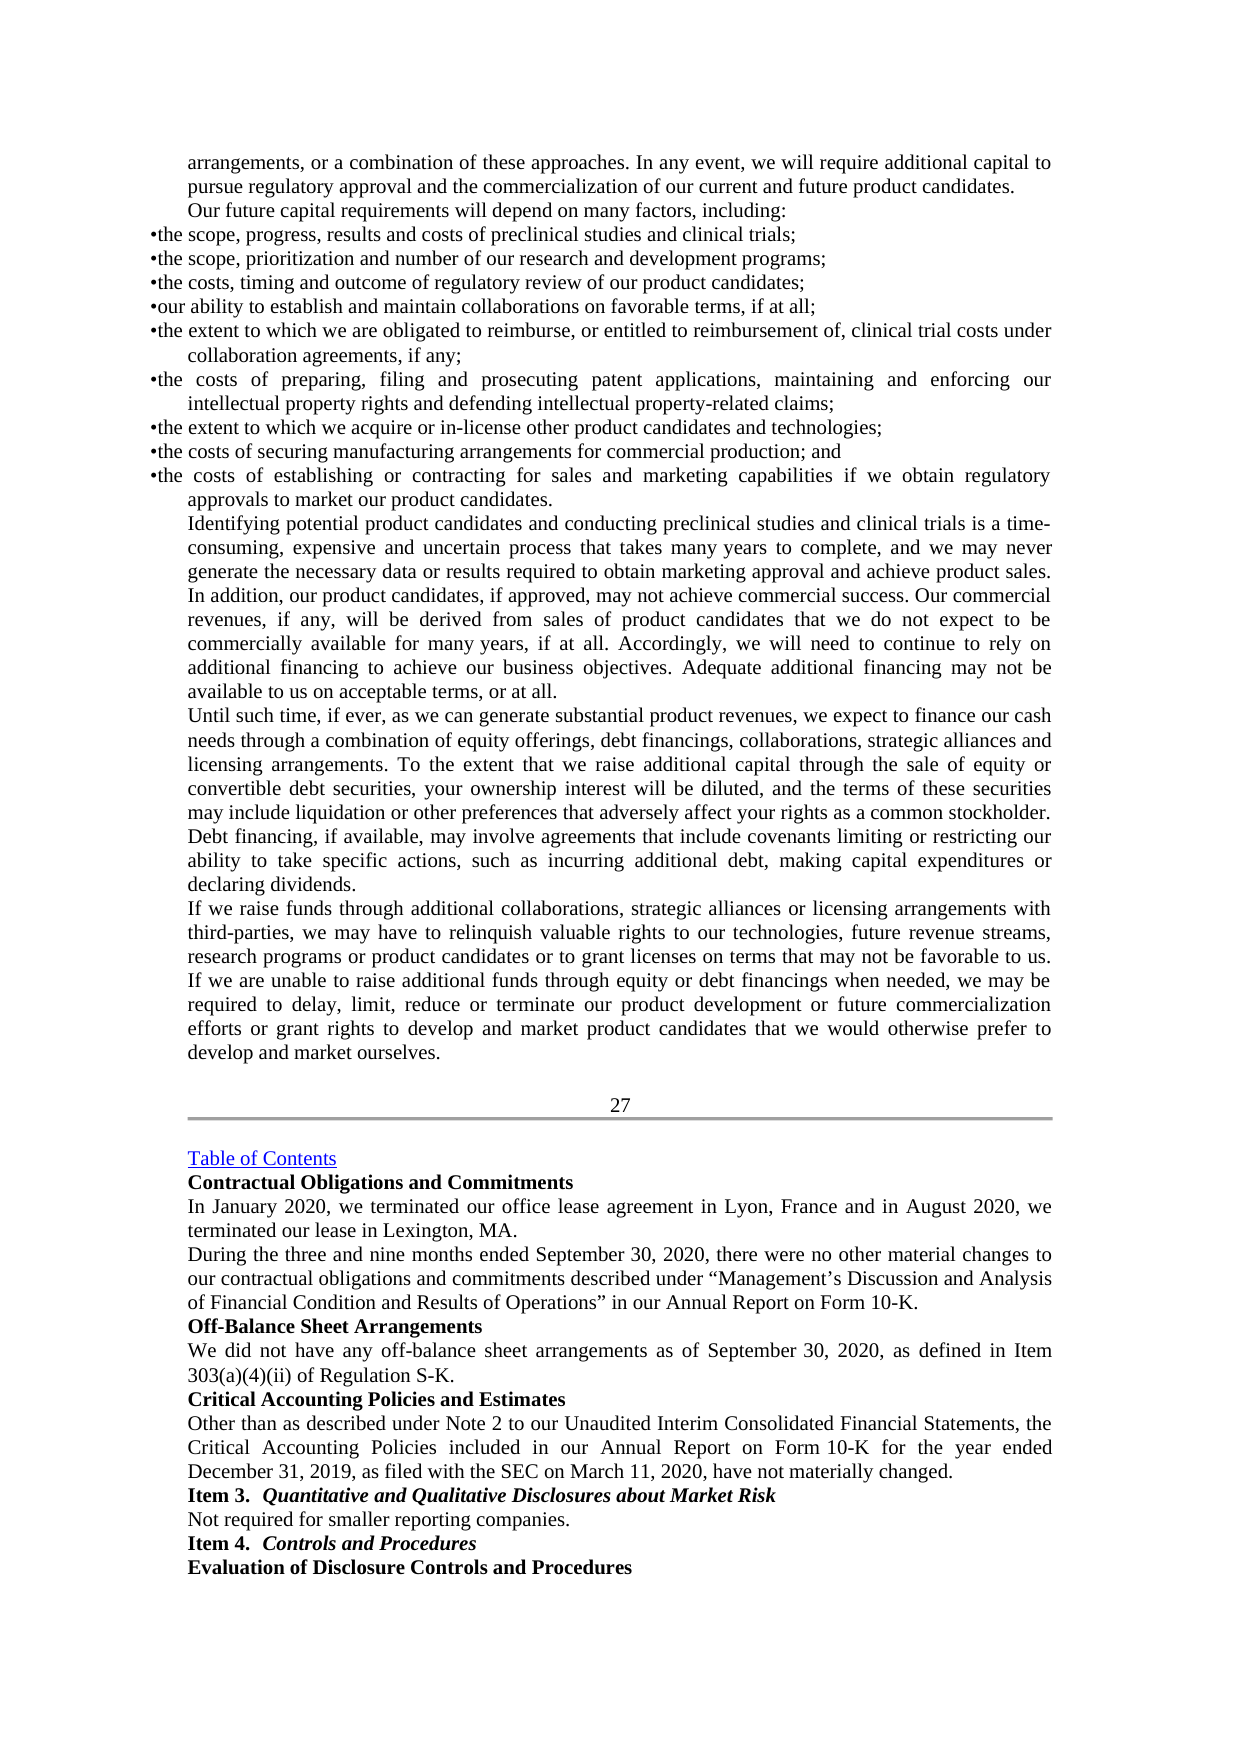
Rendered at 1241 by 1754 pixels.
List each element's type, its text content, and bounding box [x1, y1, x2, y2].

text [187, 150, 1053, 198]
text •the scope, progress, results and costs of preclinical studies and clinical trials; [150, 222, 1053, 246]
text Identifying potential product candidates and conducting preclinical studies and clinical trials is a time-consuming, expensive and uncertain process that takes many years to complete, and we may never generate the necessary data or results required to obtain marketing approval and achieve product sales. In addition, our product candidates, if approved, may not achieve commercial success. Our commercial revenues, if any, will be derived from sales of product candidates that we do not expect to be commercially available for many years, if at all. Accordingly, we will need to continue to rely on additional financing to achieve our business objectives. Adequate additional financing may not be available to us on acceptable terms, or at all. [187, 511, 1053, 703]
text •the costs, timing and outcome of regulatory review of our product candidates; [150, 270, 1053, 294]
text Item 3. Quantitative and Qualitative Disclosures about Market Risk [187, 1483, 1053, 1507]
text •the costs of securing manufacturing arrangements for commercial production; and [150, 439, 1053, 463]
text Evaluation of Disclosure Controls and Procedures [187, 1555, 1053, 1579]
text •our ability to establish and maintain collaborations on favorable terms, if at all; [150, 294, 1053, 318]
text Not required for smaller reporting companies. [187, 1507, 1053, 1531]
text •the extent to which we acquire or in-license other product candidates and technologies; [150, 415, 1053, 439]
text •the scope, prioritization and number of our research and development programs; [150, 246, 1053, 270]
text •the extent to which we are obligated to reimburse, or entitled to reimbursement of, clinical trial costs under collaboration agreements, if any; [150, 318, 1053, 367]
text Contractual Obligations and Commitments [187, 1170, 1053, 1194]
text We did not have any off-balance sheet arrangements as of September 30, 2020, as defined in Item 303(a)(4)(ii) of Regulation S-K. [187, 1338, 1053, 1387]
text Off-Balance Sheet Arrangements [187, 1314, 1053, 1338]
text Item 4. Controls and Procedures [187, 1531, 1053, 1555]
text 27 [187, 1093, 1053, 1117]
text Our future capital requirements will depend on many factors, including: [187, 198, 1053, 222]
text •the costs of preparing, filing and prosecuting patent applications, maintaining and enforcing our intellectual property rights and defending intellectual property-related claims; [150, 367, 1053, 415]
text During the three and nine months ended September 30, 2020, there were no other material changes to our contractual obligations and commitments described under “Management’s Discussion and Analysis of Financial Condition and Results of Operations” in our Annual Report on Form 10-K. [187, 1242, 1053, 1314]
text In January 2020, we terminated our office lease agreement in Lyon, France and in August 2020, we terminated our lease in Lexington, MA. [187, 1194, 1053, 1242]
text Critical Accounting Policies and Estimates [187, 1387, 1053, 1411]
text Other than as described under Note 2 to our Unaudited Interim Consolidated Financial Statements, the Critical Accounting Policies included in our Annual Report on Form 10-K for the year ended December 31, 2019, as filed with the SEC on March 11, 2020, have not materially changed. [187, 1411, 1053, 1483]
text •the costs of establishing or contracting for sales and marketing capabilities if we obtain regulatory approvals to market our product candidates. [150, 463, 1053, 511]
text Table of Contents [187, 1146, 1053, 1170]
text Until such time, if ever, as we can generate substantial product revenues, we expect to finance our cash needs through a combination of equity offerings, debt financings, collaborations, strategic alliances and licensing arrangements. To the extent that we raise additional capital through the sale of equity or convertible debt securities, your ownership interest will be diluted, and the terms of these securities may include liquidation or other preferences that adversely affect your rights as a common stockholder. Debt financing, if available, may involve agreements that include covenants limiting or restricting our ability to take specific actions, such as incurring additional debt, making capital expenditures or declaring dividends. [187, 703, 1053, 896]
text If we raise funds through additional collaborations, strategic alliances or licensing arrangements with third-parties, we may have to relinquish valuable rights to our technologies, future revenue streams, research programs or product candidates or to grant licenses on terms that may not be favorable to us. If we are unable to raise additional funds through equity or debt financings when needed, we may be required to delay, limit, reduce or terminate our product development or future commercialization efforts or grant rights to develop and market product candidates that we would otherwise prefer to develop and market ourselves. [187, 896, 1053, 1064]
